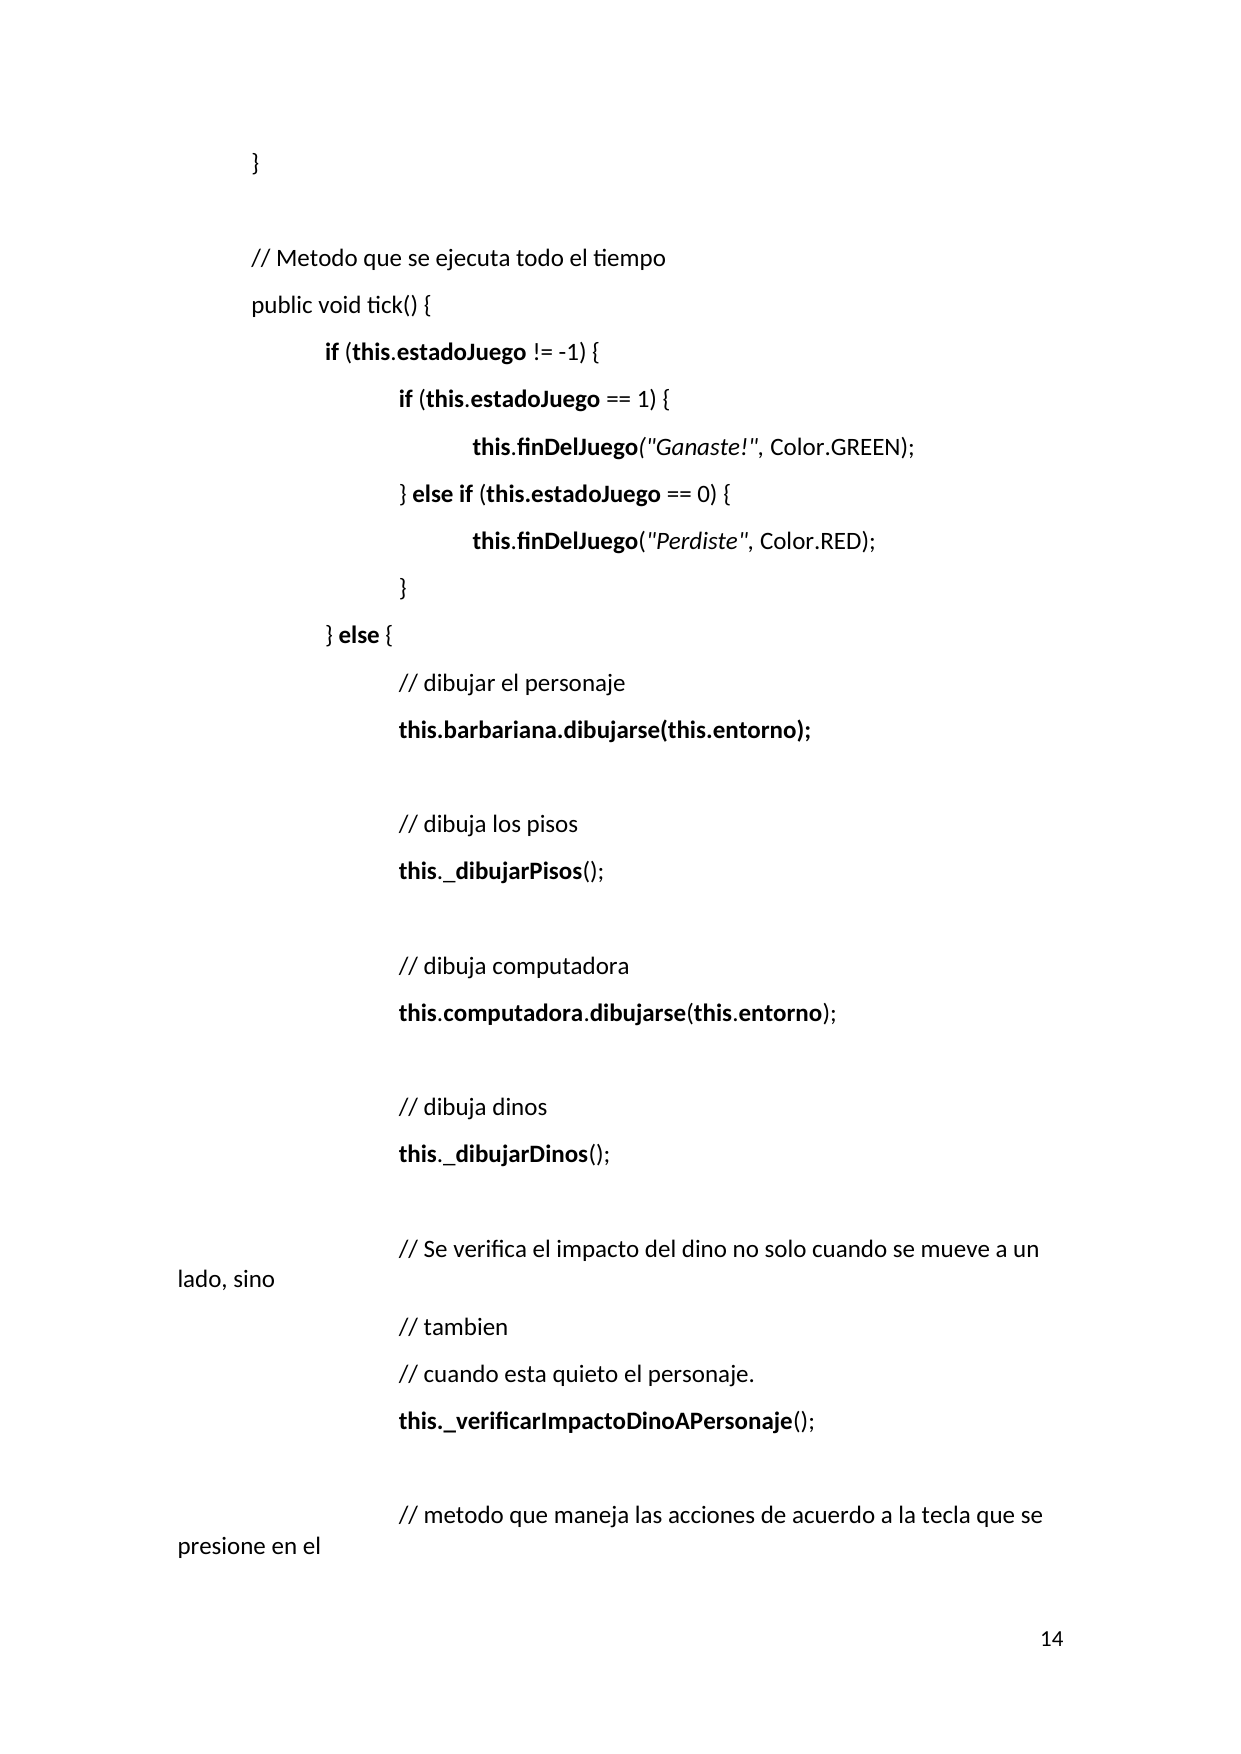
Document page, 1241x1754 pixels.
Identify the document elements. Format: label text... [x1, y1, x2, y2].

text // dibuja dinos [177, 1091, 1063, 1122]
text } else { [177, 619, 1063, 650]
text // dibujar el personaje [177, 667, 1063, 697]
text } [177, 148, 1063, 178]
text this._dibujarPisos(); [177, 855, 1063, 886]
text // tambien [177, 1311, 1063, 1341]
text if (this.estadoJuego != -1) { [177, 336, 1063, 367]
text } else if (this.estadoJuego == 0) { [177, 478, 1063, 508]
text this.computadora.dibujarse(this.entorno); [177, 997, 1063, 1027]
text this.finDelJuego("Perdiste", Color.RED); [177, 525, 1063, 556]
text // Se verifica el impacto del dino no solo cuando se mueve a un lado, sino [177, 1233, 1063, 1294]
text // dibuja computadora [177, 950, 1063, 980]
text this._verificarImpactoDinoAPersonaje(); [177, 1405, 1063, 1436]
text } [177, 572, 1063, 603]
text // cuando esta quieto el personaje. [177, 1358, 1063, 1388]
text this.barbariana.dibujarse(this.entorno); [177, 714, 1063, 744]
text this.finDelJuego("Ganaste!", Color.GREEN); [177, 431, 1063, 461]
text // metodo que maneja las acciones de acuerdo a la tecla que se presione en el [177, 1499, 1063, 1560]
text if (this.estadoJuego == 1) { [177, 383, 1063, 414]
text // dibuja los pisos [177, 808, 1063, 839]
text // Metodo que se ejecuta todo el tiempo [177, 242, 1063, 272]
text public void tick() { [177, 289, 1063, 320]
text this._dibujarDinos(); [177, 1138, 1063, 1169]
